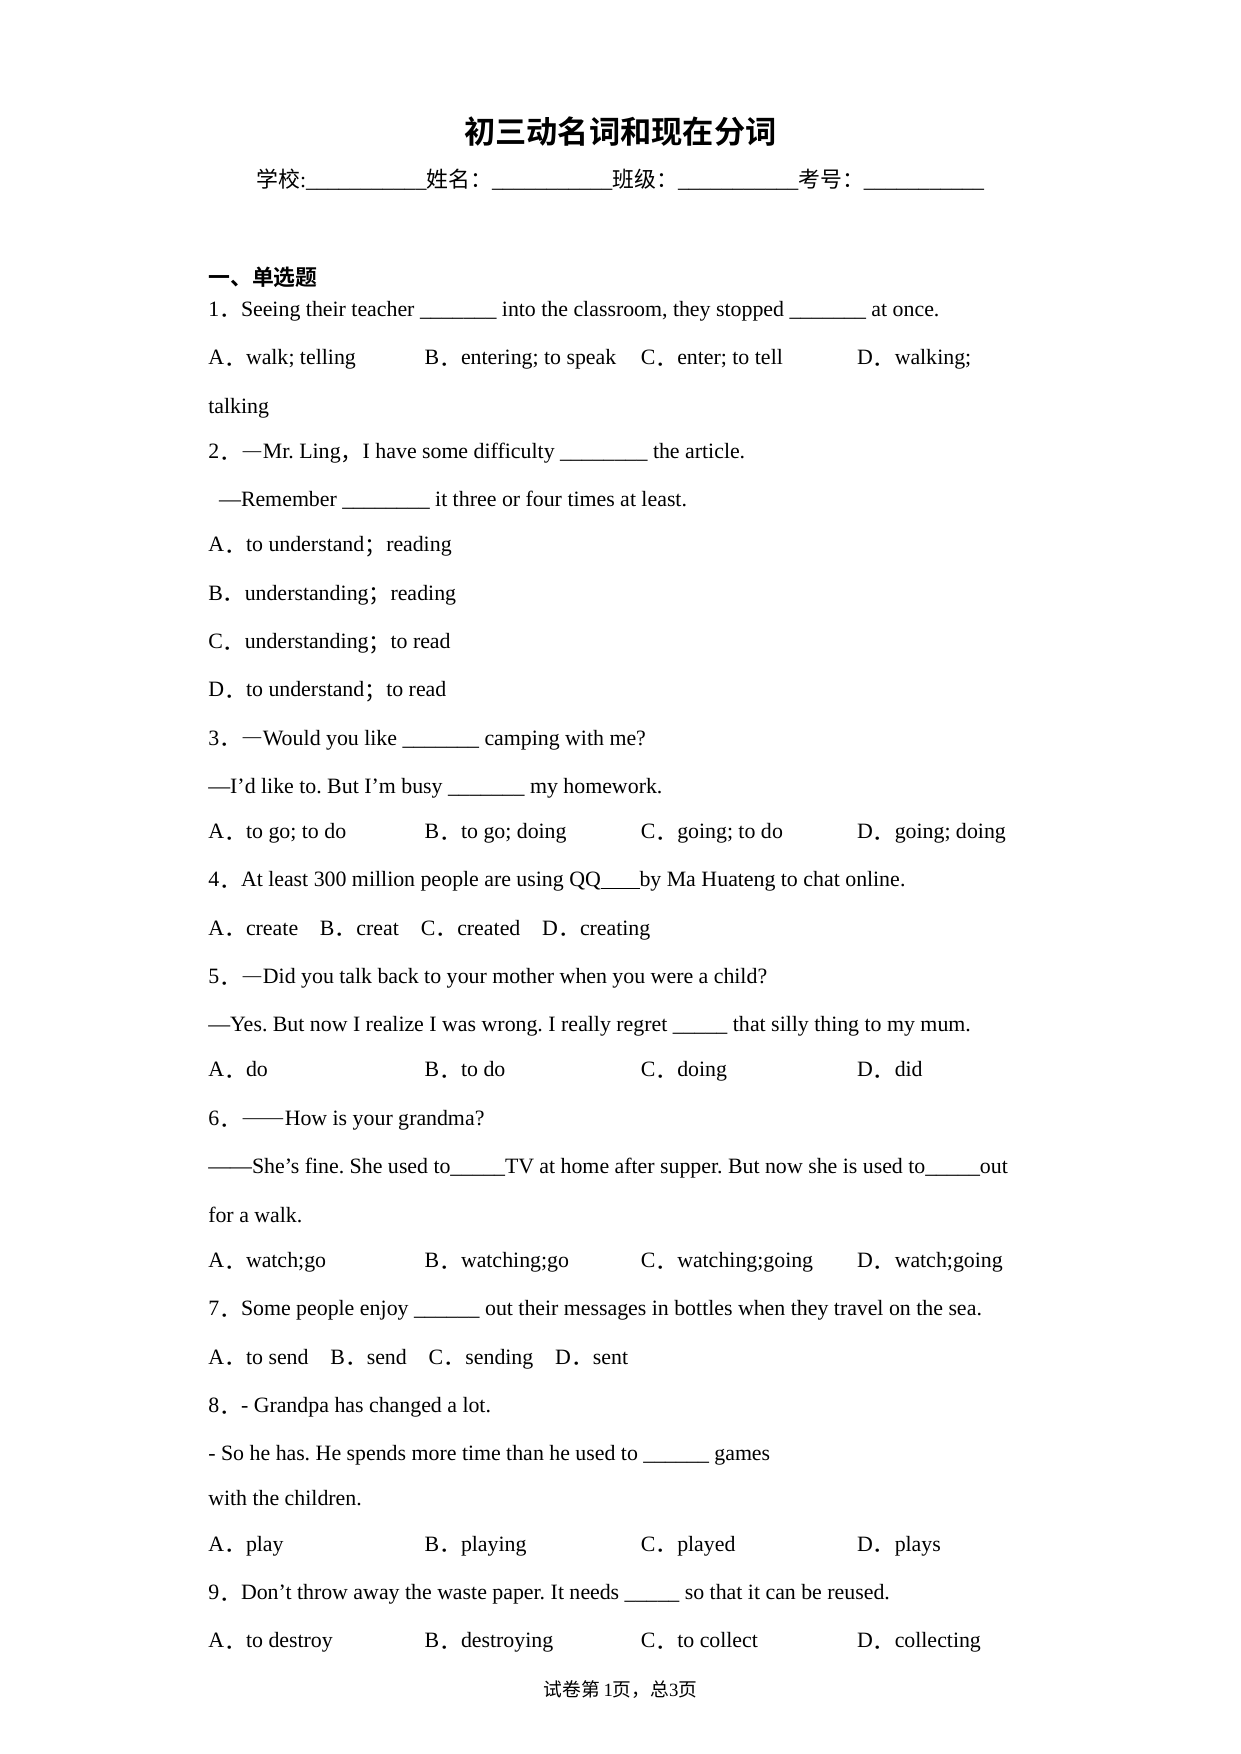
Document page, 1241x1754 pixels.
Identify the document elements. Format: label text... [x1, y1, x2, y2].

text —Remember ________ it three or four times at least. [208, 482, 1032, 515]
text - So he has. He spends more time than he used to ______ games [208, 1437, 1032, 1469]
text 4．At least 300 million people are using QQ by Ma Huateng to chat online. [208, 863, 1032, 895]
text 6．——How is your grandma? [208, 1101, 1032, 1134]
text 一、单选题 [208, 259, 1032, 292]
text A．walk; telling B．entering; to speak C．enter; to tell D．walking; talking [208, 340, 1032, 422]
text ——She’s fine. She used to_____TV at home after supper. But now she is used to_____out for a walk. [208, 1149, 1032, 1231]
text —Yes. But now I realize I was wrong. I really regret _____ that silly thing to my mum. [208, 1008, 1032, 1040]
text 8．- Grandpa has changed a lot. [208, 1388, 1032, 1421]
text with the children. [208, 1482, 1032, 1514]
text A．do B．to do C．doing D．did [208, 1053, 1032, 1085]
text A．to understand；reading [208, 528, 1032, 560]
text A．play B．playing C．played D．plays [208, 1527, 1032, 1559]
text C．understanding；to read [208, 624, 1032, 657]
text D．to understand；to read [208, 673, 1032, 705]
text 3．—Would you like _______ camping with me? [208, 721, 1032, 753]
text 7．Some people enjoy ______ out their messages in bottles when they travel on the sea. [208, 1292, 1032, 1324]
text B．understanding；reading [208, 576, 1032, 608]
text 9．Don’t throw away the waste paper. It needs _____ so that it can be reused. [208, 1575, 1032, 1608]
text A．to send B．send C．sending D．sent [208, 1340, 1032, 1372]
text 学校:___________姓名：___________班级：___________考号：___________ [208, 162, 1032, 194]
text 5．—Did you talk back to your mother when you were a child? [208, 959, 1032, 992]
text A．to go; to do B．to go; doing C．going; to do D．going; doing [208, 814, 1032, 847]
text 1．Seeing their teacher _______ into the classroom, they stopped _______ at once. [208, 292, 1032, 324]
text A．watch;go B．watching;go C．watching;going D．watch;going [208, 1243, 1032, 1276]
text A．create B．creat C．created D．creating [208, 911, 1032, 943]
text 初三动名词和现在分词 [208, 97, 1032, 162]
text —I’d like to. But I’m busy _______ my homework. [208, 769, 1032, 802]
text A．to destroy B．destroying C．to collect D．collecting [208, 1623, 1032, 1656]
text 2．—Mr. Ling，I have some difficulty ________ the article. [208, 434, 1032, 467]
